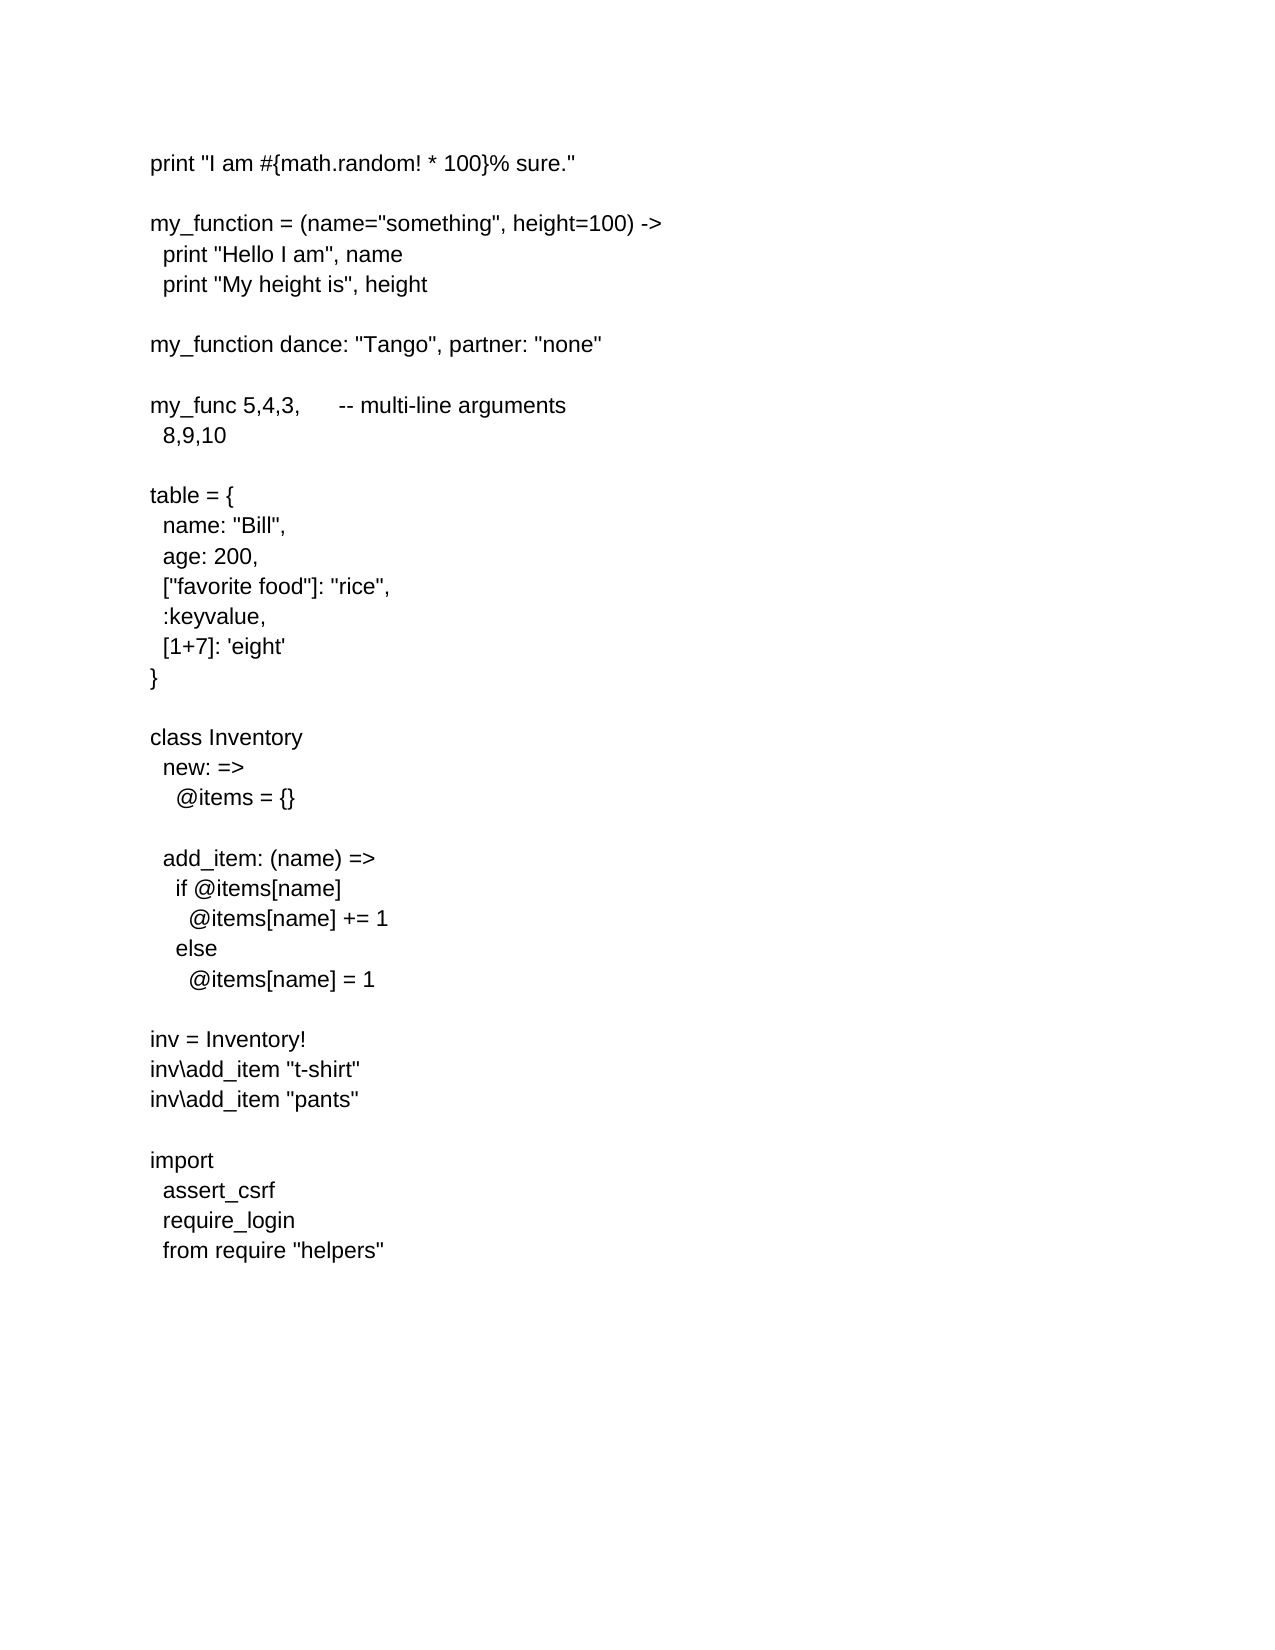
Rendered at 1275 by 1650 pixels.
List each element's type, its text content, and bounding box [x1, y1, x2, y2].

text age: 200, [150, 543, 1125, 569]
text ["favorite food"]: "rice", [150, 573, 1125, 599]
text print "I am #{math.random! * 100}% sure." [150, 150, 1125, 176]
text } [150, 663, 1125, 690]
text :keyvalue, [150, 603, 1125, 629]
text add_item: (name) => [150, 845, 1125, 871]
text inv\add_item "pants" [150, 1086, 1125, 1113]
text import [150, 1147, 1125, 1173]
text my_func 5,4,3, -- multi-line arguments [150, 392, 1125, 418]
text require_login [150, 1207, 1125, 1234]
text table = { [150, 482, 1125, 509]
text @items[name] = 1 [150, 966, 1125, 992]
text inv = Inventory! [150, 1026, 1125, 1052]
text @items[name] += 1 [150, 905, 1125, 932]
text my_function dance: "Tango", partner: "none" [150, 331, 1125, 358]
text from require "helpers" [150, 1237, 1125, 1264]
text if @items[name] [150, 875, 1125, 901]
text inv\add_item "t-shirt" [150, 1056, 1125, 1083]
text assert_csrf [150, 1177, 1125, 1203]
text my_function = (name="something", height=100) -> [150, 210, 1125, 237]
text @items = {} [150, 784, 1125, 811]
text [1+7]: 'eight' [150, 633, 1125, 660]
text 8,9,10 [150, 422, 1125, 448]
text else [150, 935, 1125, 962]
text print "My height is", height [150, 271, 1125, 297]
text class Inventory [150, 724, 1125, 750]
text name: "Bill", [150, 512, 1125, 539]
text new: => [150, 754, 1125, 781]
text print "Hello I am", name [150, 241, 1125, 267]
